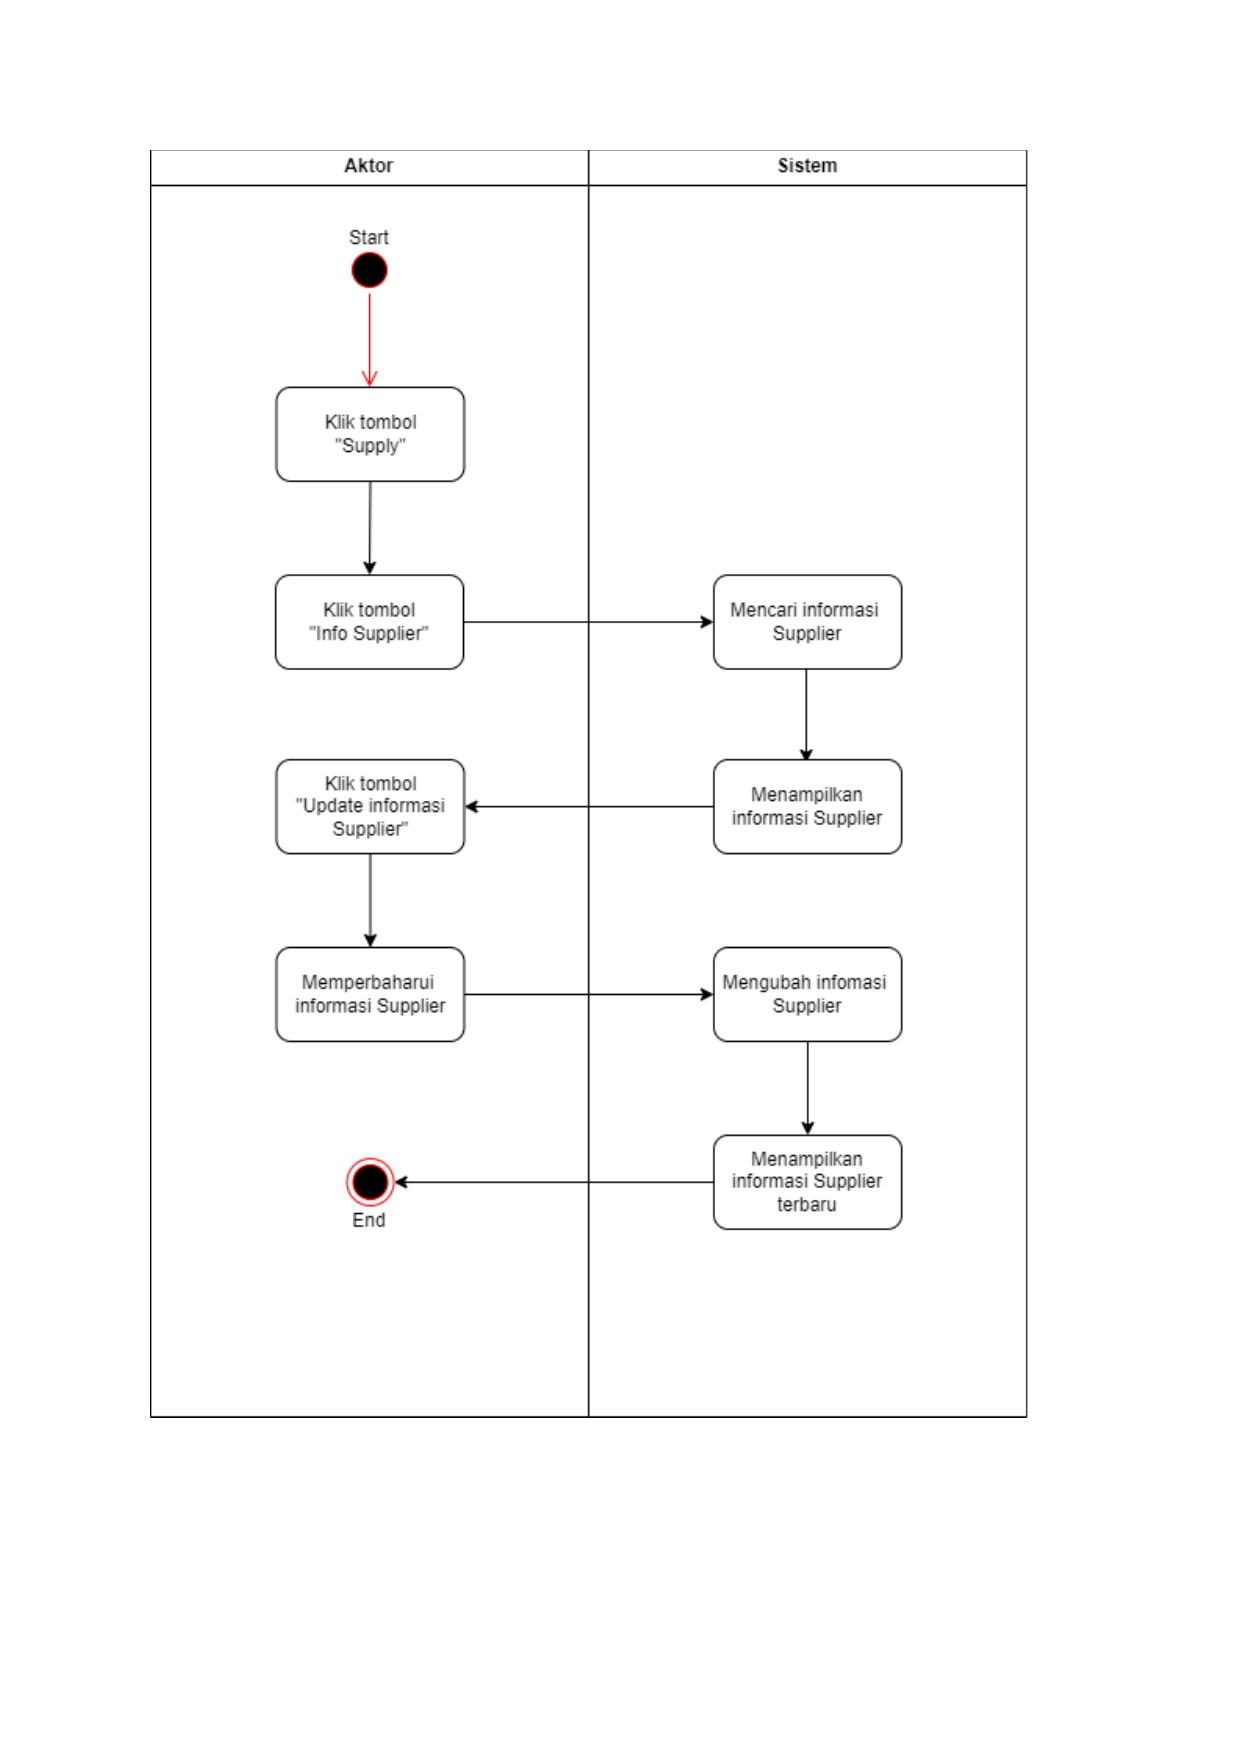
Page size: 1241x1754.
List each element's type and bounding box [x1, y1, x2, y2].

picture [150, 150, 1028, 1418]
